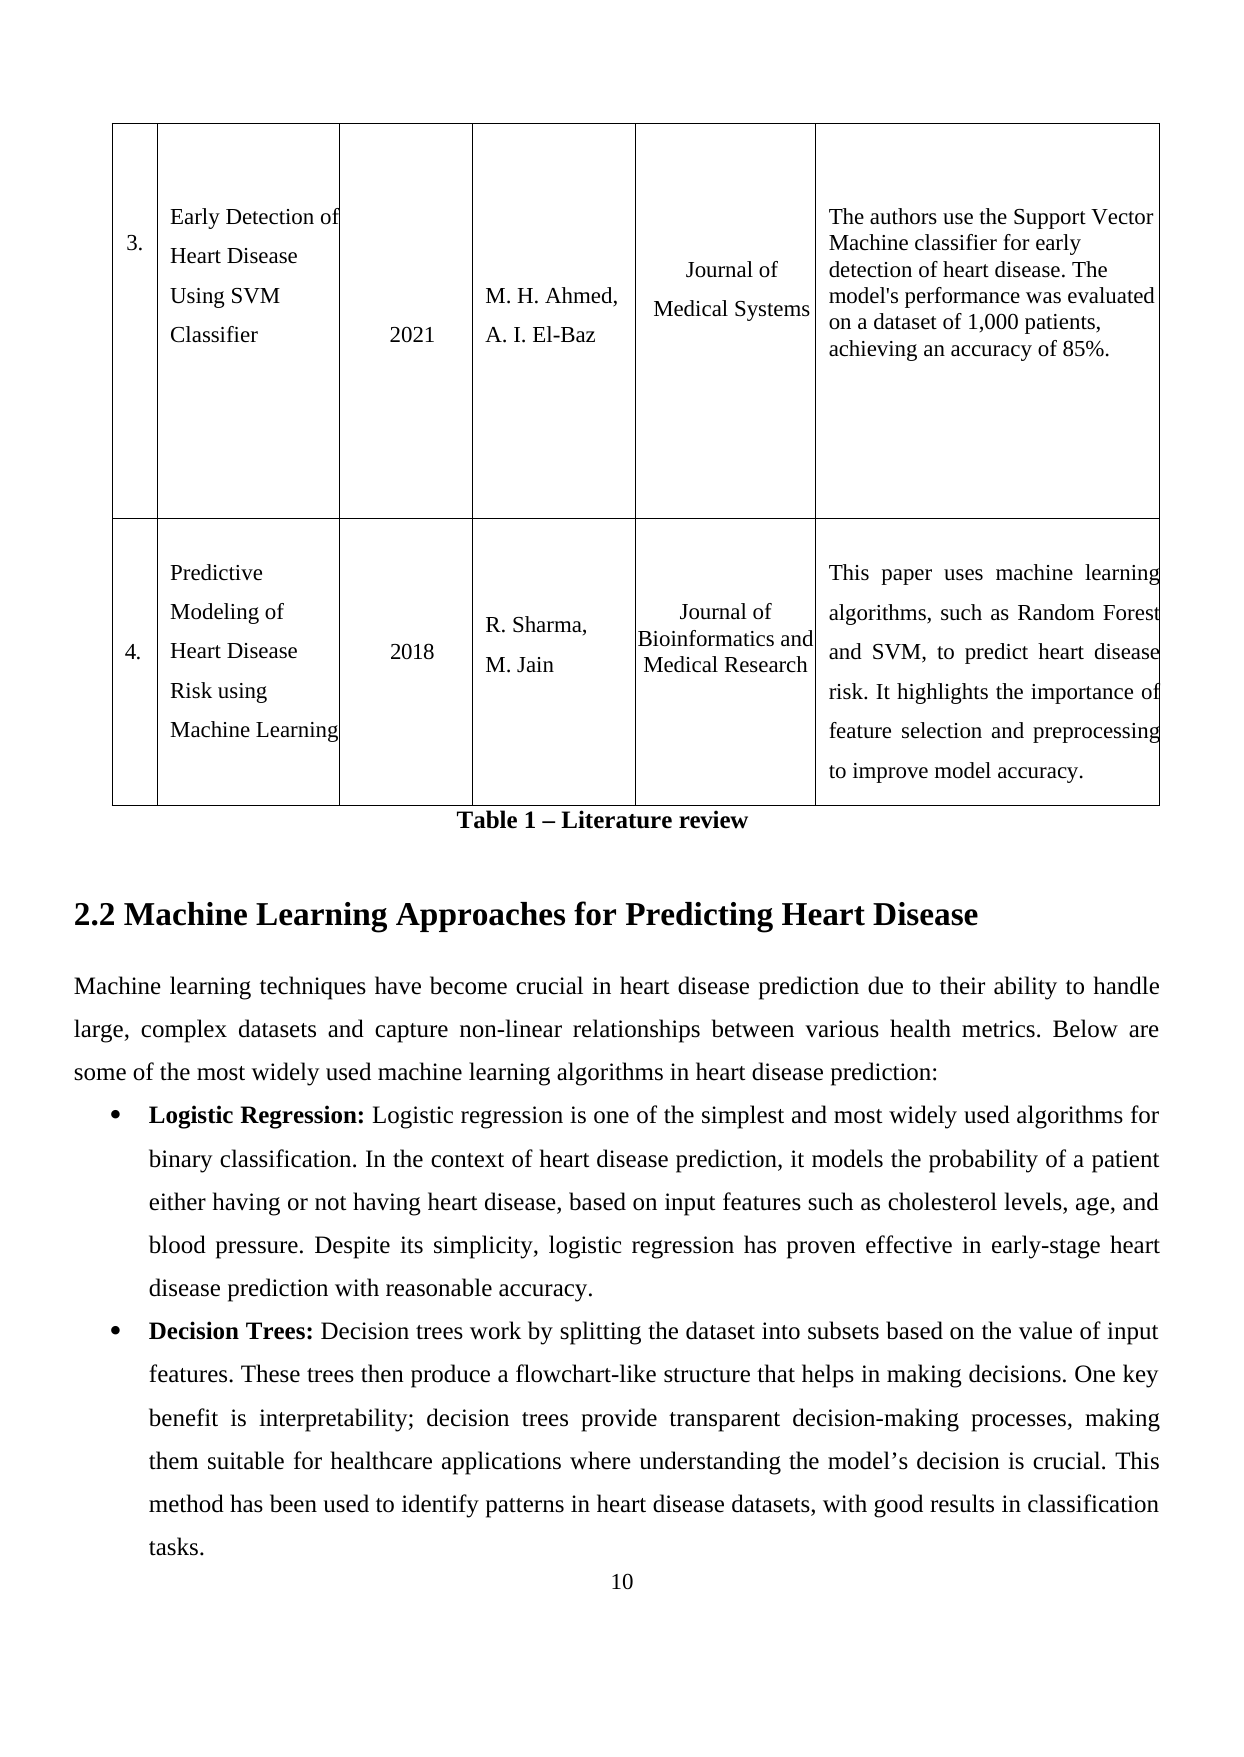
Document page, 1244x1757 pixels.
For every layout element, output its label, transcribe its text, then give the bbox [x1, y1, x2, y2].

table_header 2021 [340, 124, 472, 518]
table_cell 2018 [340, 519, 472, 804]
table_header The authors use the Support Vector Machine classifier for early detection of heart disease. The model's performance was evaluated on a dataset of 1,000 patients, achieving an accuracy of 85%. [816, 124, 1159, 518]
table_cell This paper uses machine learning algorithms, such as Random Forest and SVM, to predict heart disease risk. It highlights the importance of feature selection and preprocessing to improve model accuracy. [816, 519, 1159, 804]
table_cell Predictive Modeling of Heart Disease Risk using Machine Learning [158, 519, 339, 804]
table_header 3. [113, 124, 157, 518]
table_header Early Detection of Heart Disease Using SVM Classifier [158, 124, 339, 518]
table_header M. H. Ahmed, A. I. El-Baz [473, 124, 635, 518]
subtitle 2.2 Machine Learning Approaches for Predicting Heart Disease [74, 894, 1170, 933]
list Logistic Regression: Logistic regression is one of the simplest and most widely used algorithms for binary classification. In the context of heart disease prediction, it models the probability of a patient either having or not having heart disease, based on input features such as cholesterol levels, age, and blood pressure. Despite its simplicity, logistic regression has proven effective in early-stage heart disease prediction with reasonable accuracy. [111, 1101, 1161, 1302]
text Machine learning techniques have become crucial in heart disease prediction due to their ability to handle large, complex datasets and capture non-linear relationships between various health metrics. Below are some of the most widely used machine learning algorithms in heart disease prediction: [74, 971, 1161, 1086]
text Table 1 – Literature review [145, 806, 1060, 834]
table_cell Journal of Bioinformatics and Medical Research [636, 519, 815, 804]
table_cell R. Sharma, M. Jain [473, 519, 635, 804]
table_header Journal of Medical Systems [636, 124, 815, 518]
table_cell 4. [113, 519, 157, 804]
list Decision Trees: Decision trees work by splitting the dataset into subsets based on the value of input features. These trees then produce a flowchart-like structure that helps in making decisions. One key benefit is interpretability; decision trees provide transparent decision-making processes, making them suitable for healthcare applications where understanding the model’s decision is crucial. This method has been used to identify patterns in heart disease datasets, with good results in classification tasks. [111, 1316, 1161, 1561]
